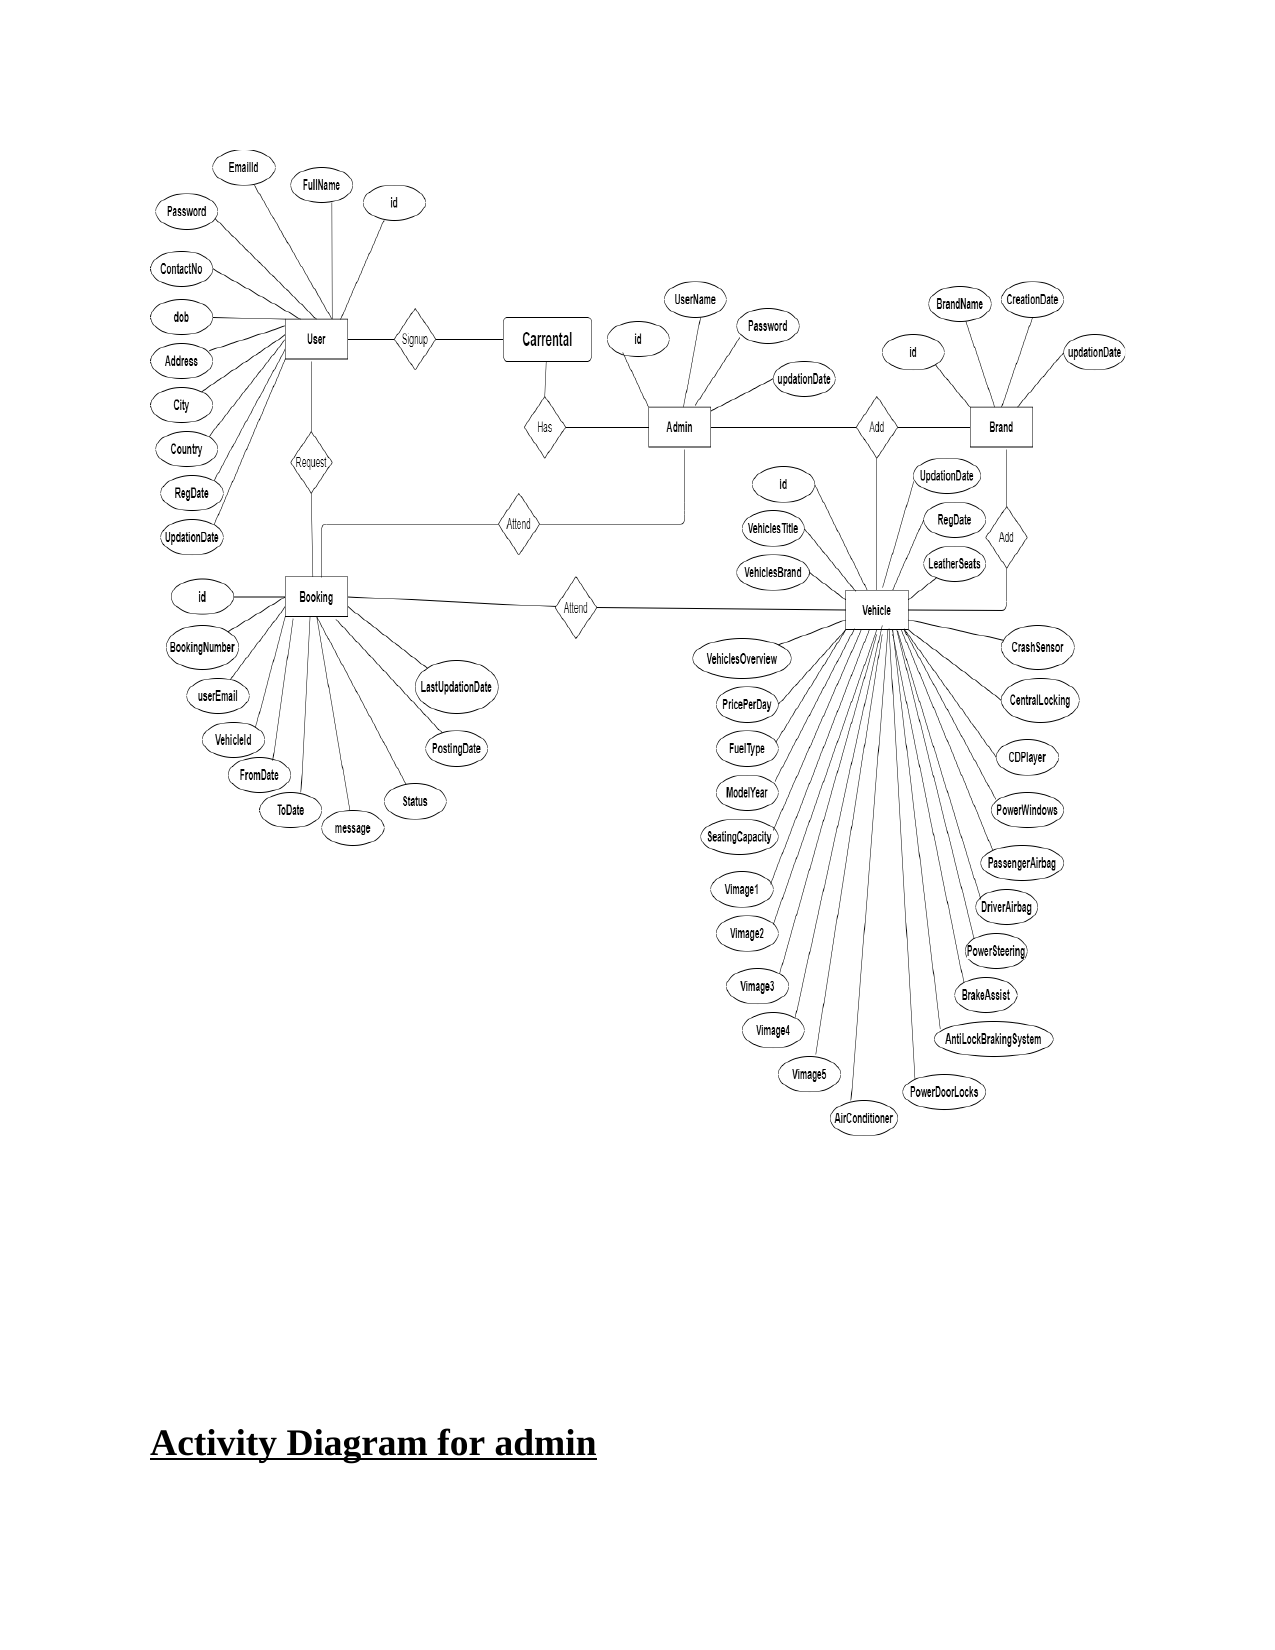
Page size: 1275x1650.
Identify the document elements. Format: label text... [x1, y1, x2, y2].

picture [150, 150, 1125, 1136]
text Activity Diagram for admin [150, 1420, 1125, 1463]
